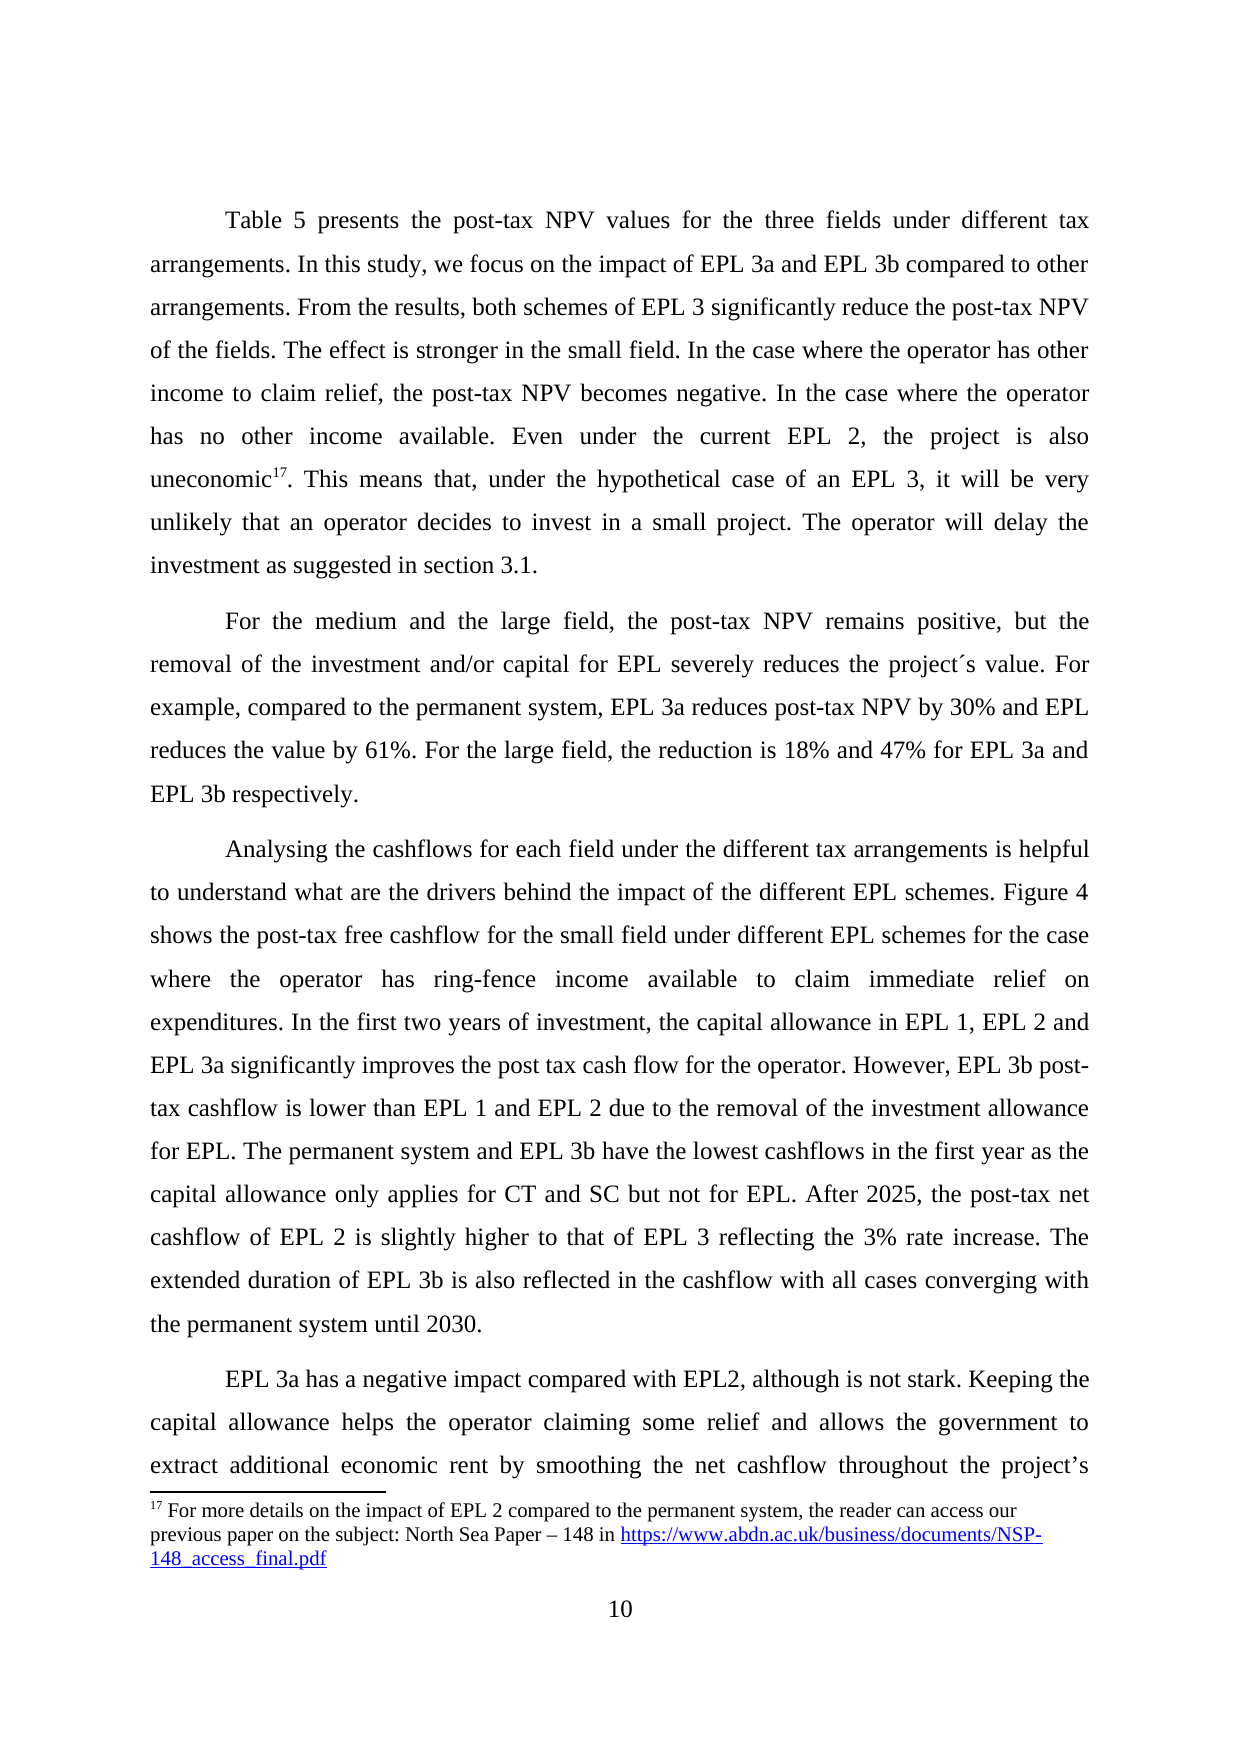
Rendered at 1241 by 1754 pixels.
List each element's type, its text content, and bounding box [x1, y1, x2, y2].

text Analysing the cashflows for each field under the different tax arrangements is helpful to understand what are the drivers behind the impact of the different EPL schemes. Figure 4 shows the post-tax free cashflow for the small field under different EPL schemes for the case where the operator has ring-fence income available to claim immediate relief on expenditures. In the first two years of investment, the capital allowance in EPL 1, EPL 2 and EPL 3a significantly improves the post tax cash flow for the operator. However, EPL 3b post-tax cashflow is lower than EPL 1 and EPL 2 due to the removal of the investment allowance for EPL. The permanent system and EPL 3b have the lowest cashflows in the first year as the capital allowance only applies for CT and SC but not for EPL. After 2025, the post-tax net cashflow of EPL 2 is slightly higher to that of EPL 3 reflecting the 3% rate increase. The extended duration of EPL 3b is also reflected in the cashflow with all cases converging with the permanent system until 2030. [150, 834, 1090, 1337]
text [150, 1364, 1090, 1479]
text For the medium and the large field, the post-tax NPV remains positive, but the removal of the investment and/or capital for EPL severely reduces the project´s value. For example, compared to the permanent system, EPL 3a reduces post-tax NPV by 30% and EPL reduces the value by 61%. For the large field, the reduction is 18% and 47% for EPL 3a and EPL 3b respectively. [150, 606, 1090, 807]
text Table 5 presents the post-tax NPV values for the three fields under different tax arrangements. In this study, we focus on the impact of EPL 3a and EPL 3b compared to other arrangements. From the results, both schemes of EPL 3 significantly reduce the post-tax NPV of the fields. The effect is stronger in the small field. In the case where the operator has other income to claim relief, the post-tax NPV becomes negative. In the case where the operator has no other income available. Even under the current EPL 2, the project is also uneconomic. This means that, under the hypothetical case of an EPL 3, it will be very unlikely that an operator decides to invest in a small project. The operator will delay the investment as suggested in section 3.1. [150, 206, 1090, 579]
